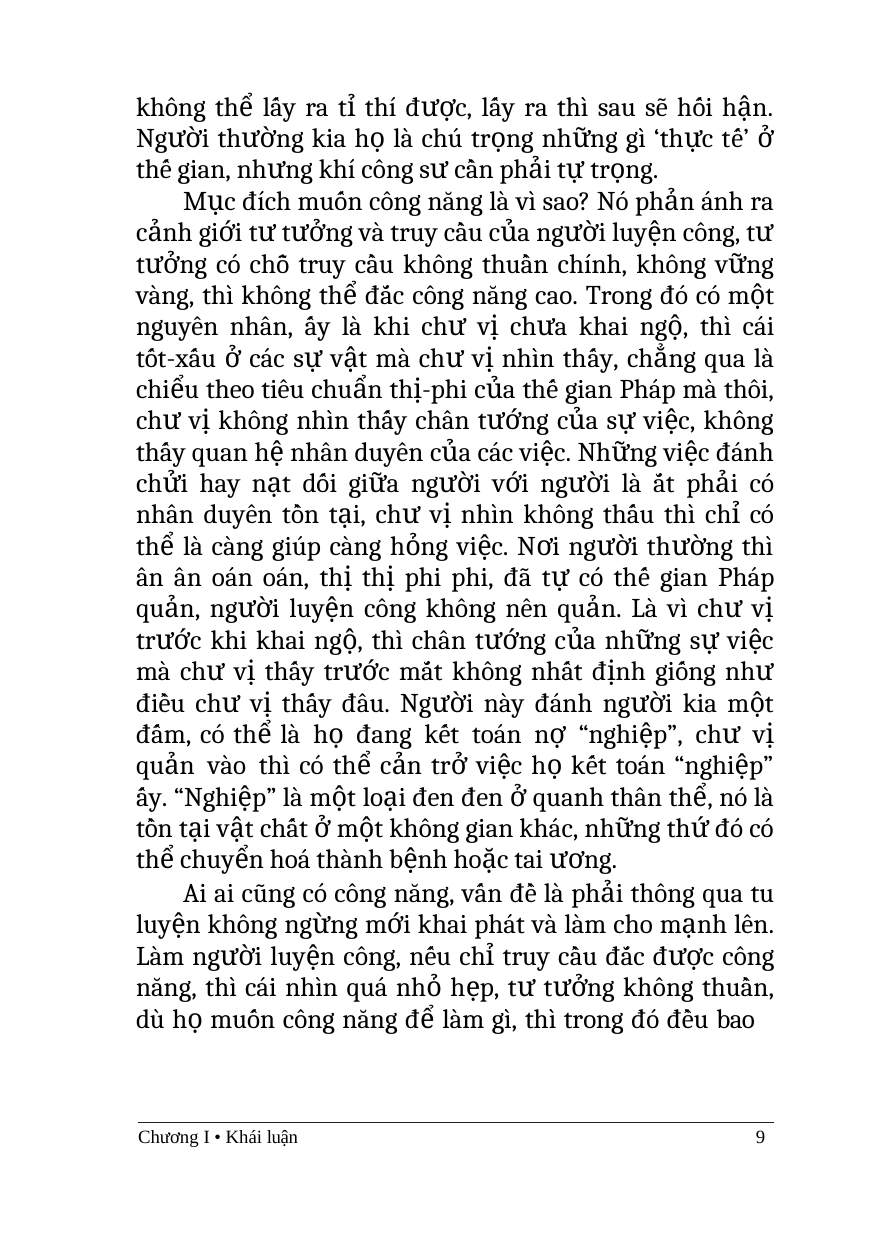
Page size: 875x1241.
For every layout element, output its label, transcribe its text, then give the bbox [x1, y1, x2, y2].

text Ai ai cũng có công năng, vấn đề là phải thông qua tu luyện không ngừng mới khai phát và làm cho mạnh lên. Làm người luyện công, nếu chỉ truy cầu đắc được công năng, thì cái nhìn quá nhỏ hẹp, tư tưởng không thuần, dù họ muốn công năng để làm gì, thì trong đó đều bao [136, 878, 774, 1035]
text không thể lấy ra tỉ thí được, lấy ra thì sau sẽ hối hận. Người thường kia họ là chú trọng những gì ‘thực tế’ ở thế gian, nhưng khí công sư cần phải tự trọng. [136, 92, 774, 185]
text Mục đích muốn công năng là vì sao? Nó phản ánh ra cảnh giới tư tưởng và truy cầu của người luyện công, tư tưởng có chỗ truy cầu không thuần chính, không vững vàng, thì không thể đắc công năng cao. Trong đó có một nguyên nhân, ấy là khi chư vị chưa khai ngộ, thì cái tốt-xấu ở các sự vật mà chư vị nhìn thấy, chẳng qua là chiểu theo tiêu chuẩn thị-phi của thế gian Pháp mà thôi, chư vị không nhìn thấy chân tướng của sự việc, không thấy quan hệ nhân duyên của các việc. Những việc đánh chửi hay nạt dối giữa người với người là ắt phải có nhân duyên tồn tại, chư vị nhìn không thấu thì chỉ có thể là càng giúp càng hỏng việc. Nơi người thường thì ân ân oán oán, thị thị phi phi, đã tự có thế gian Pháp quản, người luyện công không nên quản. Là vì chư vị trước khi khai ngộ, thì chân tướng của những sự việc mà chư vị thấy trước mắt không nhất định giống như điều chư vị thấy đâu. Người này đánh người kia một đấm, có thể là họ đang kết toán nợ “nghiệp”, chư vị quản vào thì có thể cản trở việc họ kết toán “nghiệp” ấy. “Nghiệp” là một loại đen đen ở quanh thân thể, nó là tồn tại vật chất ở một không gian khác, những thứ đó có thể chuyển hoá thành bệnh hoặc tai ương. [136, 186, 774, 876]
